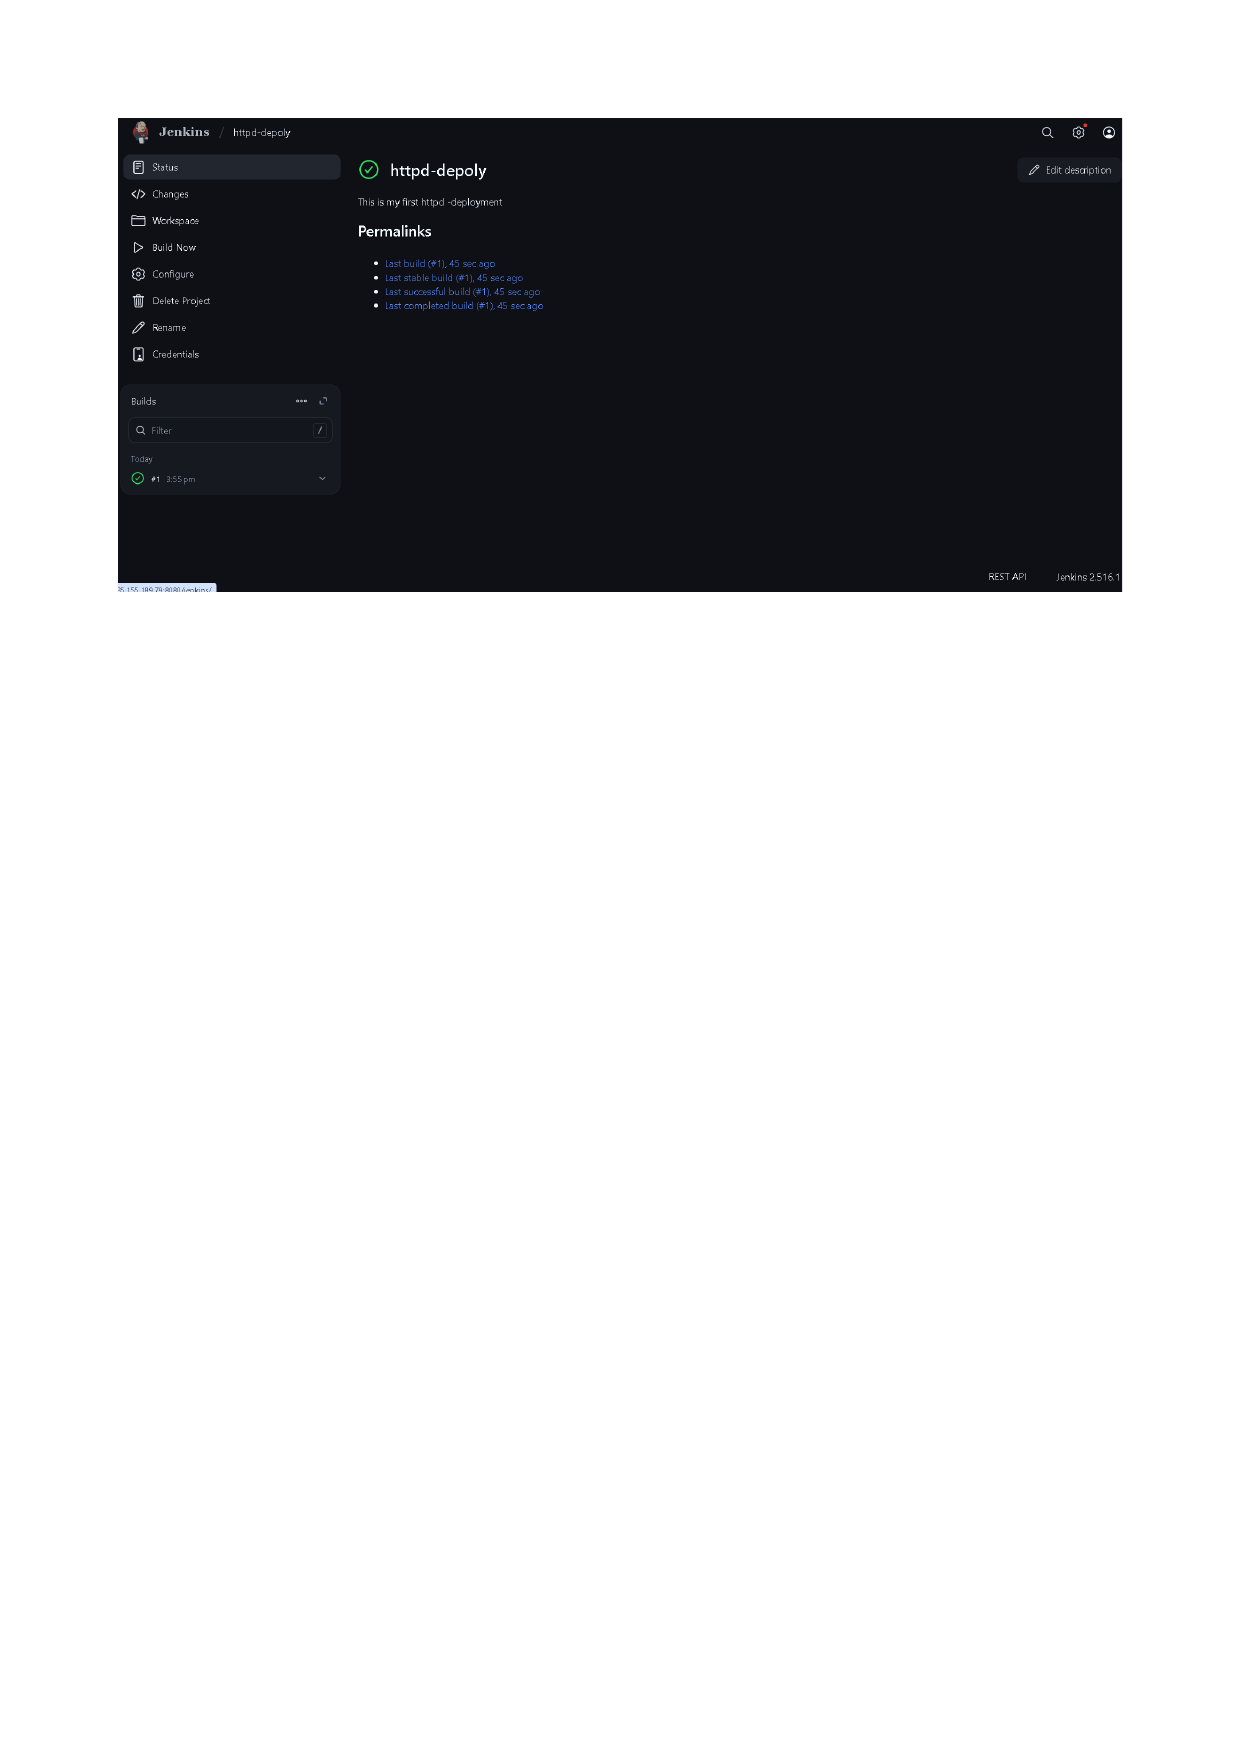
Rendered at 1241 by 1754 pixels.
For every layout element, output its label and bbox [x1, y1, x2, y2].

picture [118, 118, 1123, 592]
